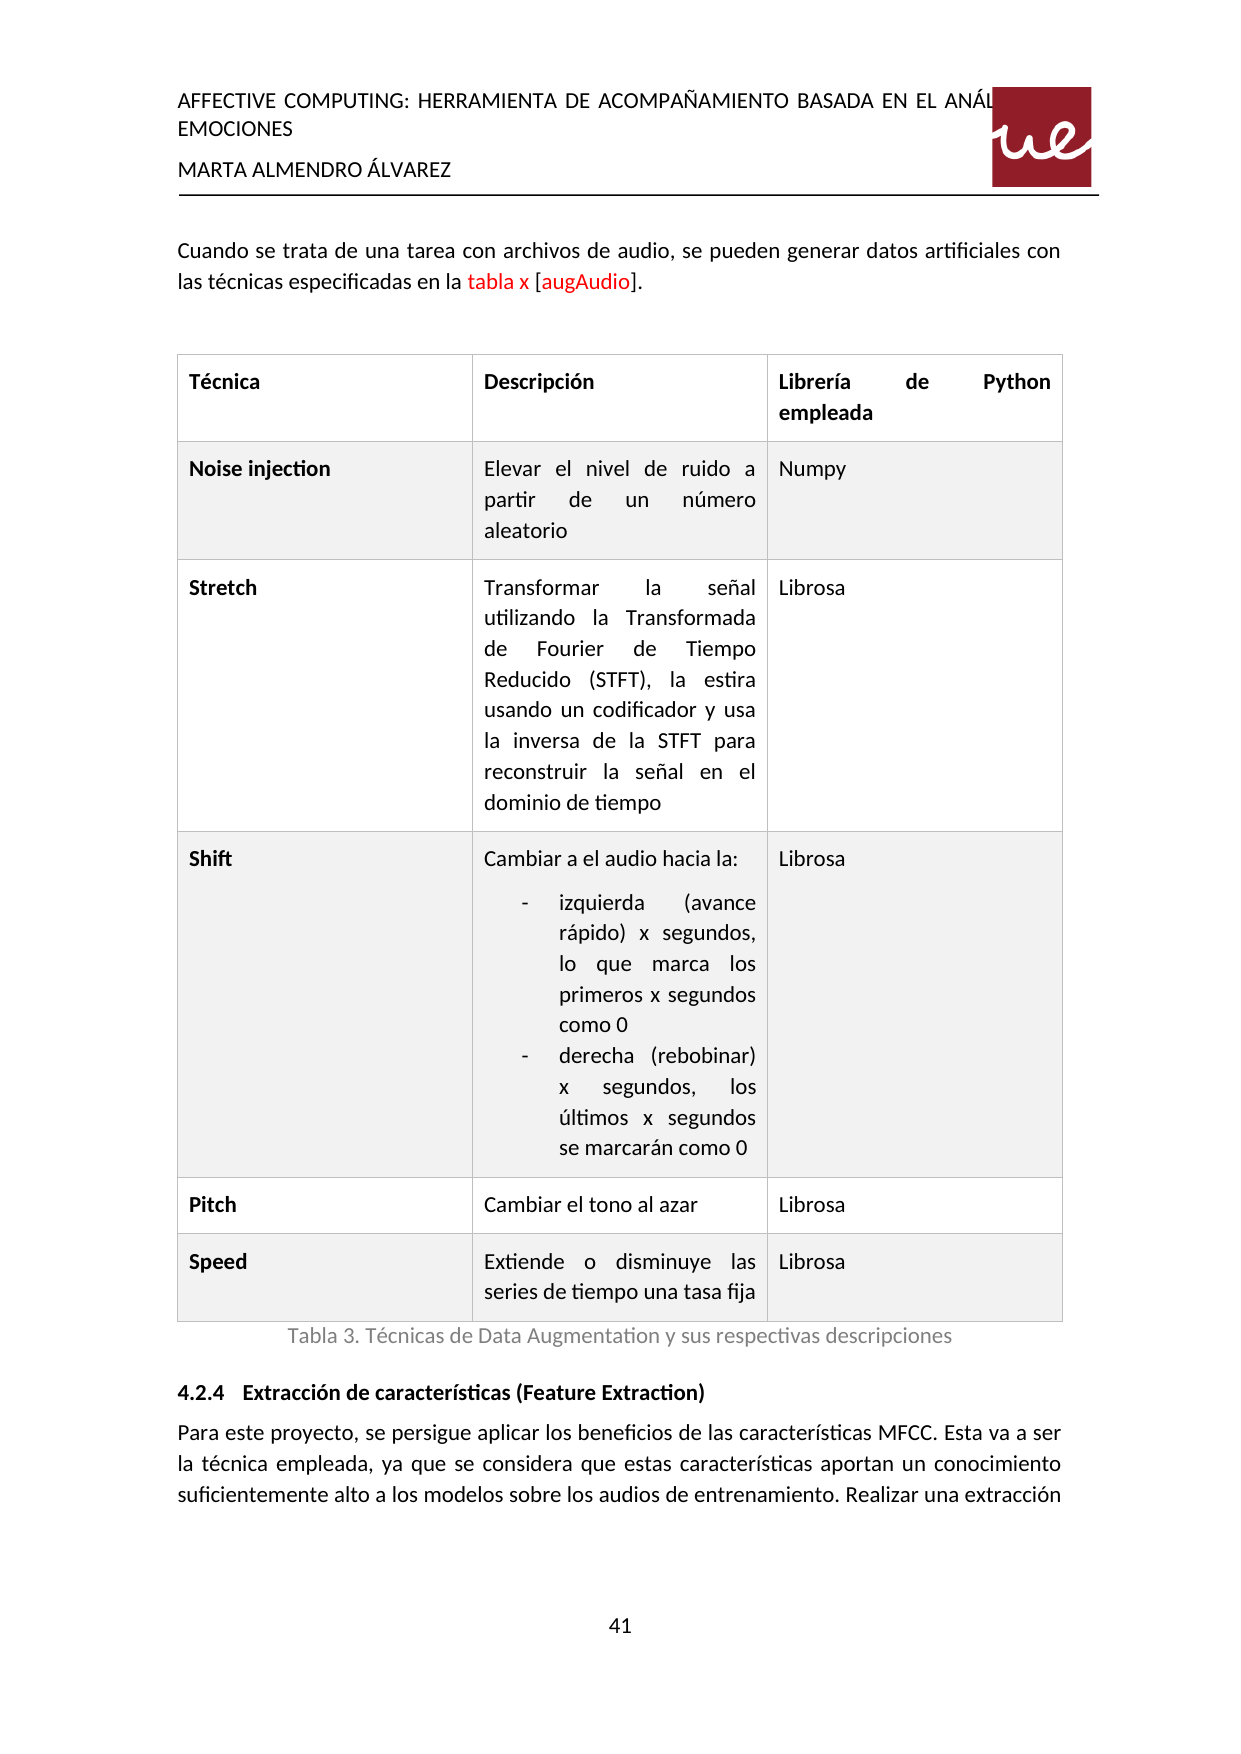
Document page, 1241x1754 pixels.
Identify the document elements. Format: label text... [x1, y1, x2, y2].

table_cell Extiende o disminuye las series de tiempo una tasa fija [473, 1234, 767, 1321]
table_cell Speed [178, 1234, 472, 1321]
table_cell Shift [178, 832, 472, 1177]
table_cell Stretch [178, 560, 472, 831]
text Tabla 3. Técnicas de Data Augmentation y sus respectivas descripciones [177, 1322, 1063, 1350]
table_cell Elevar el nivel de ruido a partir de un número aleatorio [473, 442, 767, 559]
table_cell Pitch [178, 1178, 472, 1233]
table_cell Cambiar el tono al azar [473, 1178, 767, 1233]
table_cell Cambiar a el audio hacia la: izquierda (avance rápido) x segundos, lo que marca los primeros x segundos como 0 derecha (rebobinar) x segundos, los últimos x segundos se marcarán como 0 [473, 832, 767, 1177]
table_cell Librosa [768, 560, 1062, 831]
subtitle Extracción de características (Feature Extraction) [177, 1378, 1063, 1406]
table_cell Librosa [768, 832, 1062, 1177]
table_cell Transformar la señal utilizando la Transformada de Fourier de Tiempo Reducido (STFT), la estira usando un codificador y usa la inversa de la STFT para reconstruir la señal en el dominio de tiempo [473, 560, 767, 831]
picture [992, 87, 1092, 187]
table_header Librería de Python empleada [768, 355, 1062, 441]
table_cell Librosa [768, 1234, 1062, 1321]
table_cell Librosa [768, 1178, 1062, 1233]
table_cell Numpy [768, 442, 1062, 559]
table_header Técnica [178, 355, 472, 441]
table_cell Noise injection [178, 442, 472, 559]
table_header Descripción [473, 355, 767, 441]
